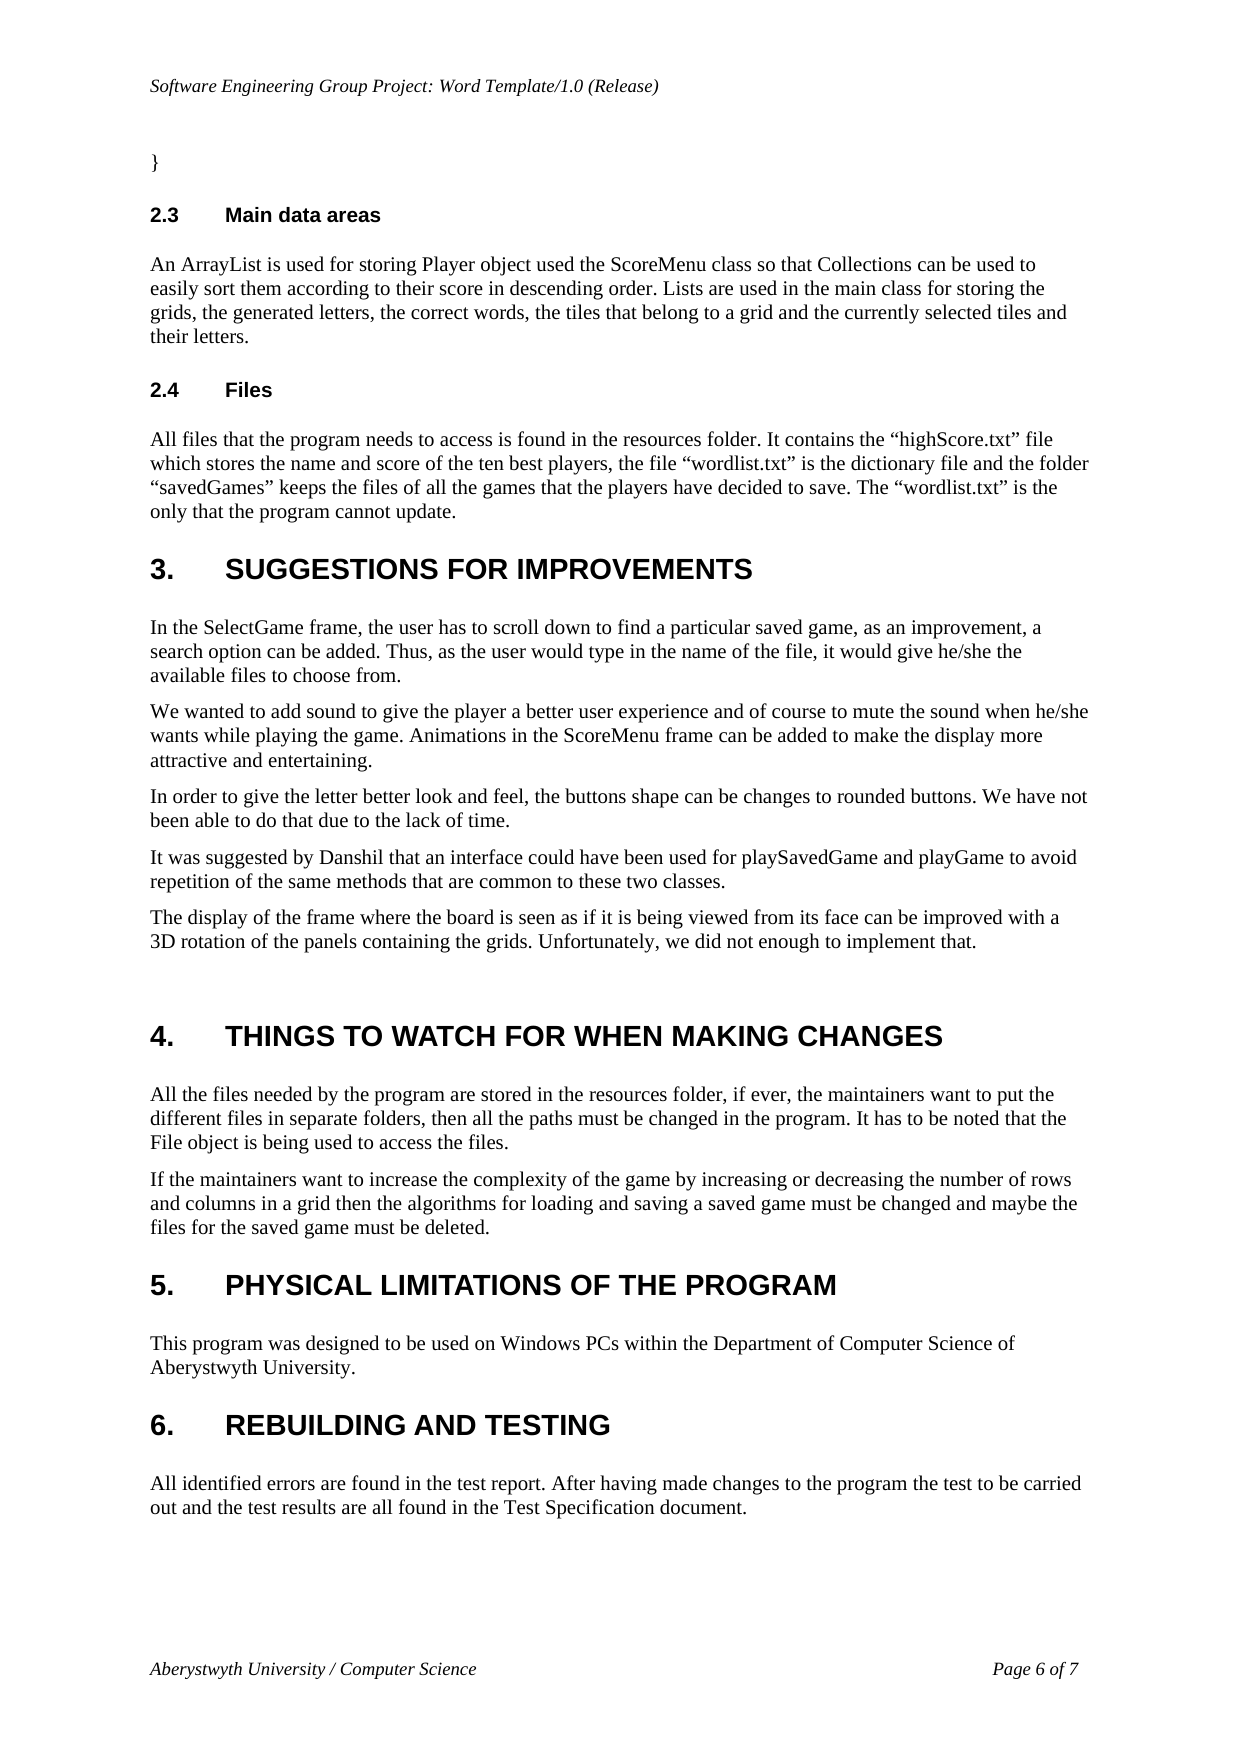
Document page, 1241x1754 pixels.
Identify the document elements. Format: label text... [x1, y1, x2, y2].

text We wanted to add sound to give the player a better user experience and of course to mute the sound when he/she wants while playing the game. Animations in the ScoreMenu frame can be added to make the display more attractive and entertaining. [150, 699, 1090, 772]
text All identified errors are found in the test report. After having made changes to the program the test to be carried out and the test results are all found in the Test Specification document. [150, 1471, 1090, 1519]
text An ArrayList is used for storing Player object used the ScoreMenu class so that Collections can be used to easily sort them according to their score in descending order. Lists are used in the main class for storing the grids, the generated letters, the correct words, the tiles that belong to a grid and the currently selected tiles and their letters. [150, 252, 1090, 348]
subtitle Suggestions for Improvements [150, 552, 1090, 586]
text All files that the program needs to access is found in the resources folder. It contains the “highScore.txt” file which stores the name and score of the ten best players, the file “wordlist.txt” is the dictionary file and the folder “savedGames” keeps the files of all the games that the players have decided to save. The “wordlist.txt” is the only that the program cannot update. [150, 427, 1090, 523]
text All the files needed by the program are stored in the resources folder, if ever, the maintainers want to put the different files in separate folders, then all the paths must be changed in the program. It has to be noted that the File object is being used to access the files. [150, 1082, 1090, 1154]
text In order to give the letter better look and feel, the buttons shape can be changes to rounded buttons. We have not been able to do that due to the lack of time. [150, 784, 1090, 832]
subtitle physical Limitations of the program [150, 1268, 1090, 1301]
text In the SelectGame frame, the user has to scroll down to find a particular saved game, as an improvement, a search option can be added. Thus, as the user would type in the name of the file, it would give he/she the available files to choose from. [150, 615, 1090, 687]
text It was suggested by Danshil that an interface could have been used for playSavedGame and playGame to avoid repetition of the same methods that are common to these two classes. [150, 845, 1090, 893]
text } [150, 150, 1090, 174]
text The display of the frame where the board is seen as if it is being viewed from its face can be improved with a 3D rotation of the panels containing the grids. Unfortunately, we did not enough to implement that. [150, 905, 1090, 953]
subtitle Files [150, 378, 1090, 402]
subtitle Rebuilding and Testing [150, 1408, 1090, 1441]
subtitle Things to watch for when making changes [150, 1019, 1090, 1053]
text This program was designed to be used on Windows PCs within the Department of Computer Science of Aberystwyth University. [150, 1331, 1090, 1379]
text If the maintainers want to increase the complexity of the game by increasing or decreasing the number of rows and columns in a grid then the algorithms for loading and saving a saved game must be changed and maybe the files for the saved game must be deleted. [150, 1167, 1090, 1239]
subtitle Main data areas [150, 203, 1090, 227]
